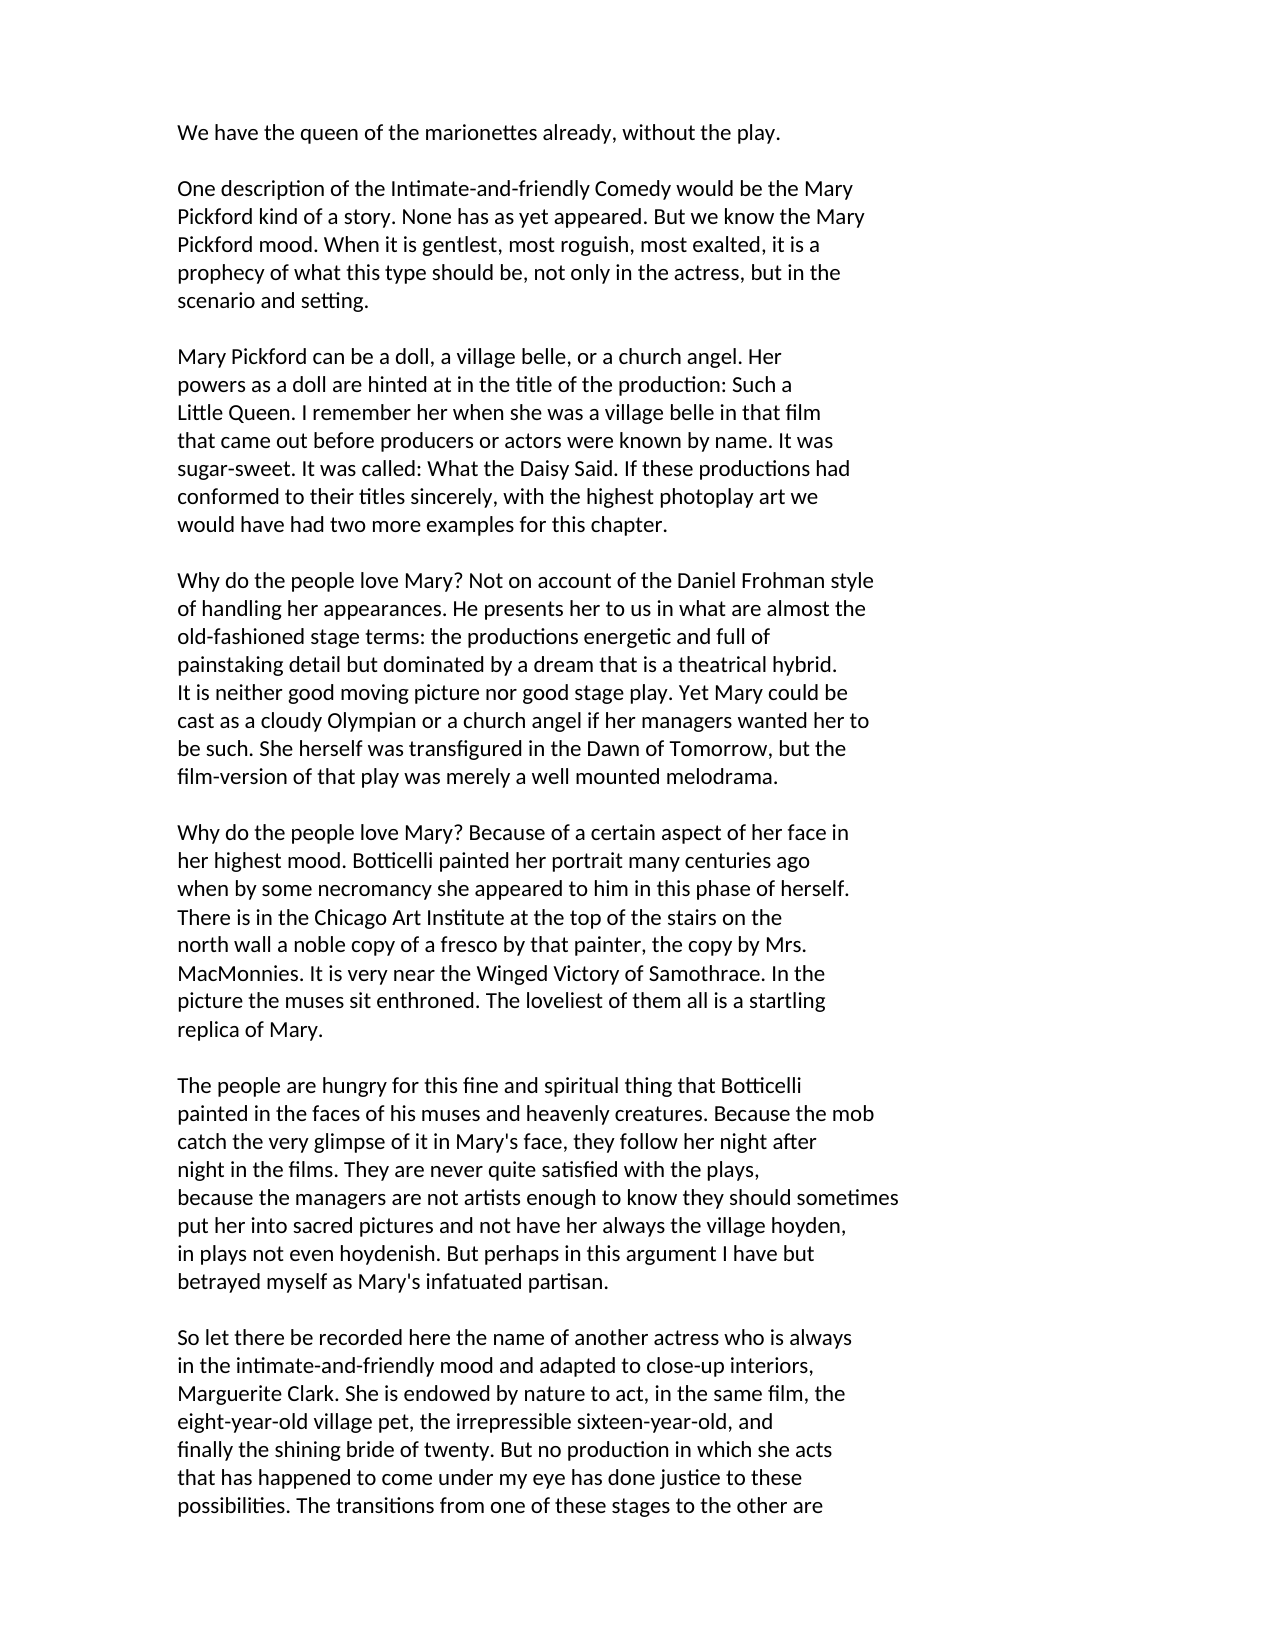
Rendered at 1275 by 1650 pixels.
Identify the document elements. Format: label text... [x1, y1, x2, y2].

text film-version of that play was merely a well mounted melodrama. [177, 762, 1186, 791]
text old-fashioned stage terms: the productions energetic and full of [177, 622, 1186, 650]
text would have had two more examples for this chapter. [177, 510, 1186, 538]
text picture the muses sit enthroned. The loveliest of them all is a startling [177, 987, 1186, 1015]
text Marguerite Clark. She is endowed by nature to act, in the same film, the [177, 1379, 1186, 1407]
text finally the shining bride of twenty. But no production in which she acts [177, 1435, 1186, 1463]
text powers as a doll are hinted at in the title of the production: Such a [177, 370, 1186, 398]
text prophecy of what this type should be, not only in the actress, but in the [177, 258, 1186, 286]
text Little Queen. I remember her when she was a village belle in that film [177, 398, 1186, 426]
text of handling her appearances. He presents her to us in what are almost the [177, 594, 1186, 622]
text Mary Pickford can be a doll, a village belle, or a church angel. Her [177, 342, 1186, 370]
text Pickford mood. When it is gentlest, most roguish, most exalted, it is a [177, 230, 1186, 258]
text put her into sacred pictures and not have her always the village hoyden, [177, 1211, 1186, 1239]
text We have the queen of the marionettes already, without the play. [177, 118, 1186, 146]
text in plays not even hoydenish. But perhaps in this argument I have but [177, 1239, 1186, 1267]
text possibilities. The transitions from one of these stages to the other are [177, 1491, 1186, 1519]
text when by some necromancy she appeared to him in this phase of herself. [177, 874, 1186, 903]
text cast as a cloudy Olympian or a church angel if her managers wanted her to [177, 706, 1186, 734]
text eight-year-old village pet, the irrepressible sixteen-year-old, and [177, 1407, 1186, 1435]
text catch the very glimpse of it in Mary's face, they follow her night after [177, 1127, 1186, 1155]
text So let there be recorded here the name of another actress who is always [177, 1323, 1186, 1351]
text MacMonnies. It is very near the Winged Victory of Samothrace. In the [177, 959, 1186, 987]
text that has happened to come under my eye has done justice to these [177, 1463, 1186, 1491]
text replica of Mary. [177, 1015, 1186, 1043]
text scenario and setting. [177, 286, 1186, 314]
text Why do the people love Mary? Not on account of the Daniel Frohman style [177, 566, 1186, 594]
text that came out before producers or actors were known by name. It was [177, 426, 1186, 454]
text in the intimate-and-friendly mood and adapted to close-up interiors, [177, 1351, 1186, 1379]
text her highest mood. Botticelli painted her portrait many centuries ago [177, 847, 1186, 874]
text One description of the Intimate-and-friendly Comedy would be the Mary [177, 174, 1186, 202]
text The people are hungry for this fine and spiritual thing that Botticelli [177, 1071, 1186, 1099]
text sugar-sweet. It was called: What the Daisy Said. If these productions had [177, 454, 1186, 482]
text Why do the people love Mary? Because of a certain aspect of her face in [177, 818, 1186, 847]
text It is neither good moving picture nor good stage play. Yet Mary could be [177, 678, 1186, 706]
text There is in the Chicago Art Institute at the top of the stairs on the [177, 903, 1186, 931]
text because the managers are not artists enough to know they should sometimes [177, 1183, 1186, 1211]
text night in the films. They are never quite satisfied with the plays, [177, 1155, 1186, 1183]
text betrayed myself as Mary's infatuated partisan. [177, 1267, 1186, 1295]
text conformed to their titles sincerely, with the highest photoplay art we [177, 482, 1186, 510]
text painted in the faces of his muses and heavenly creatures. Because the mob [177, 1099, 1186, 1127]
text Pickford kind of a story. None has as yet appeared. But we know the Mary [177, 202, 1186, 230]
text painstaking detail but dominated by a dream that is a theatrical hybrid. [177, 650, 1186, 678]
text north wall a noble copy of a fresco by that painter, the copy by Mrs. [177, 931, 1186, 959]
text be such. She herself was transfigured in the Dawn of Tomorrow, but the [177, 734, 1186, 762]
